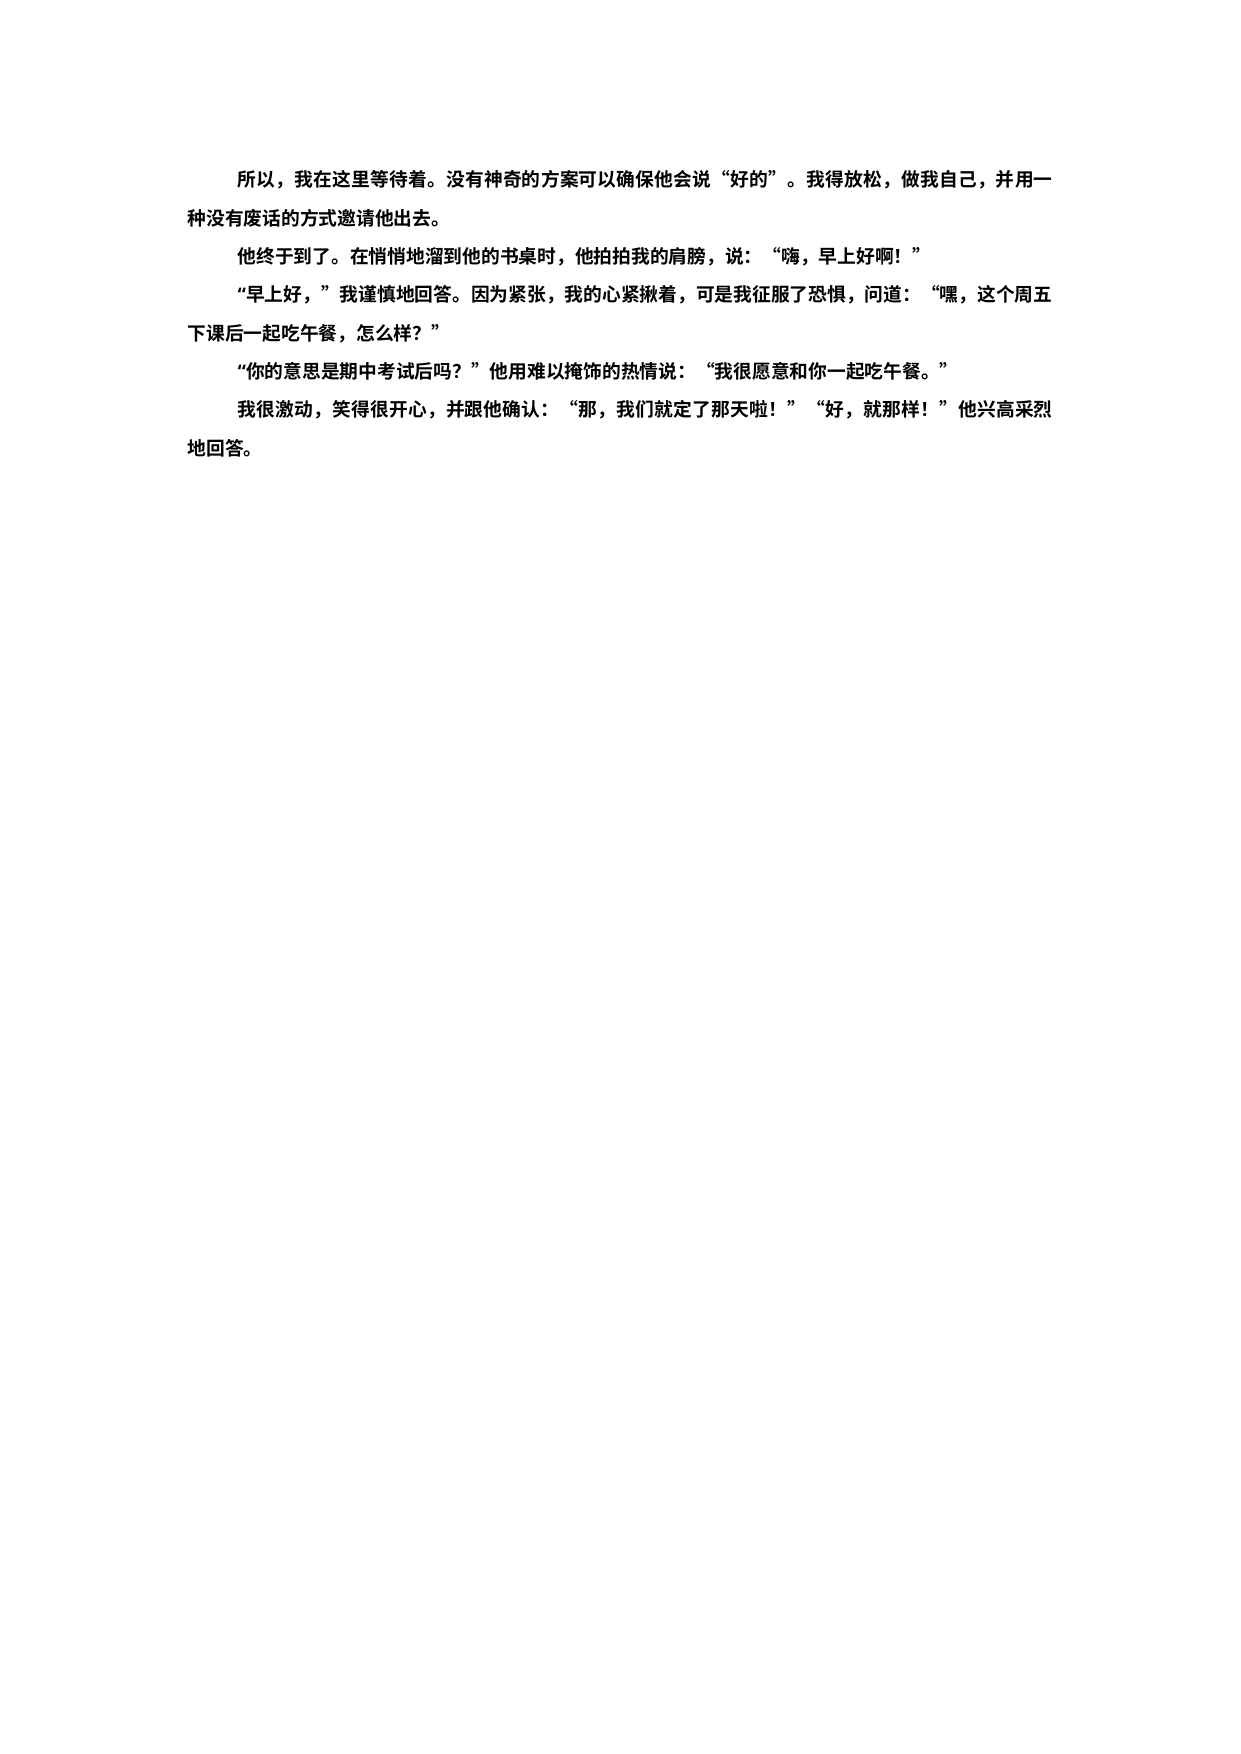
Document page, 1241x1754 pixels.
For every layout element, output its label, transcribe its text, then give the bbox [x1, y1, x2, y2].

text “早上好，”我谨慎地回答。因为紧张，我的心紧揪着，可是我征服了恐惧，问道：“嘿，这个周五下课后一起吃午餐，怎么样？” [187, 277, 1053, 348]
text 所以，我在这里等待着。没有神奇的方案可以确保他会说“好的”。我得放松，做我自己，并用一种没有废话的方式邀请他出去。 [187, 162, 1053, 233]
text “你的意思是期中考试后吗？”他用难以掩饰的热情说：“我很愿意和你一起吃午餐。” [187, 354, 1053, 386]
text 他终于到了。在悄悄地溜到他的书桌时，他拍拍我的肩膀，说：“嗨，早上好啊！” [187, 239, 1053, 271]
text 我很激动，笑得很开心，并跟他确认：“那，我们就定了那天啦！”“好，就那样！”他兴高采烈地回答。 [187, 392, 1053, 463]
